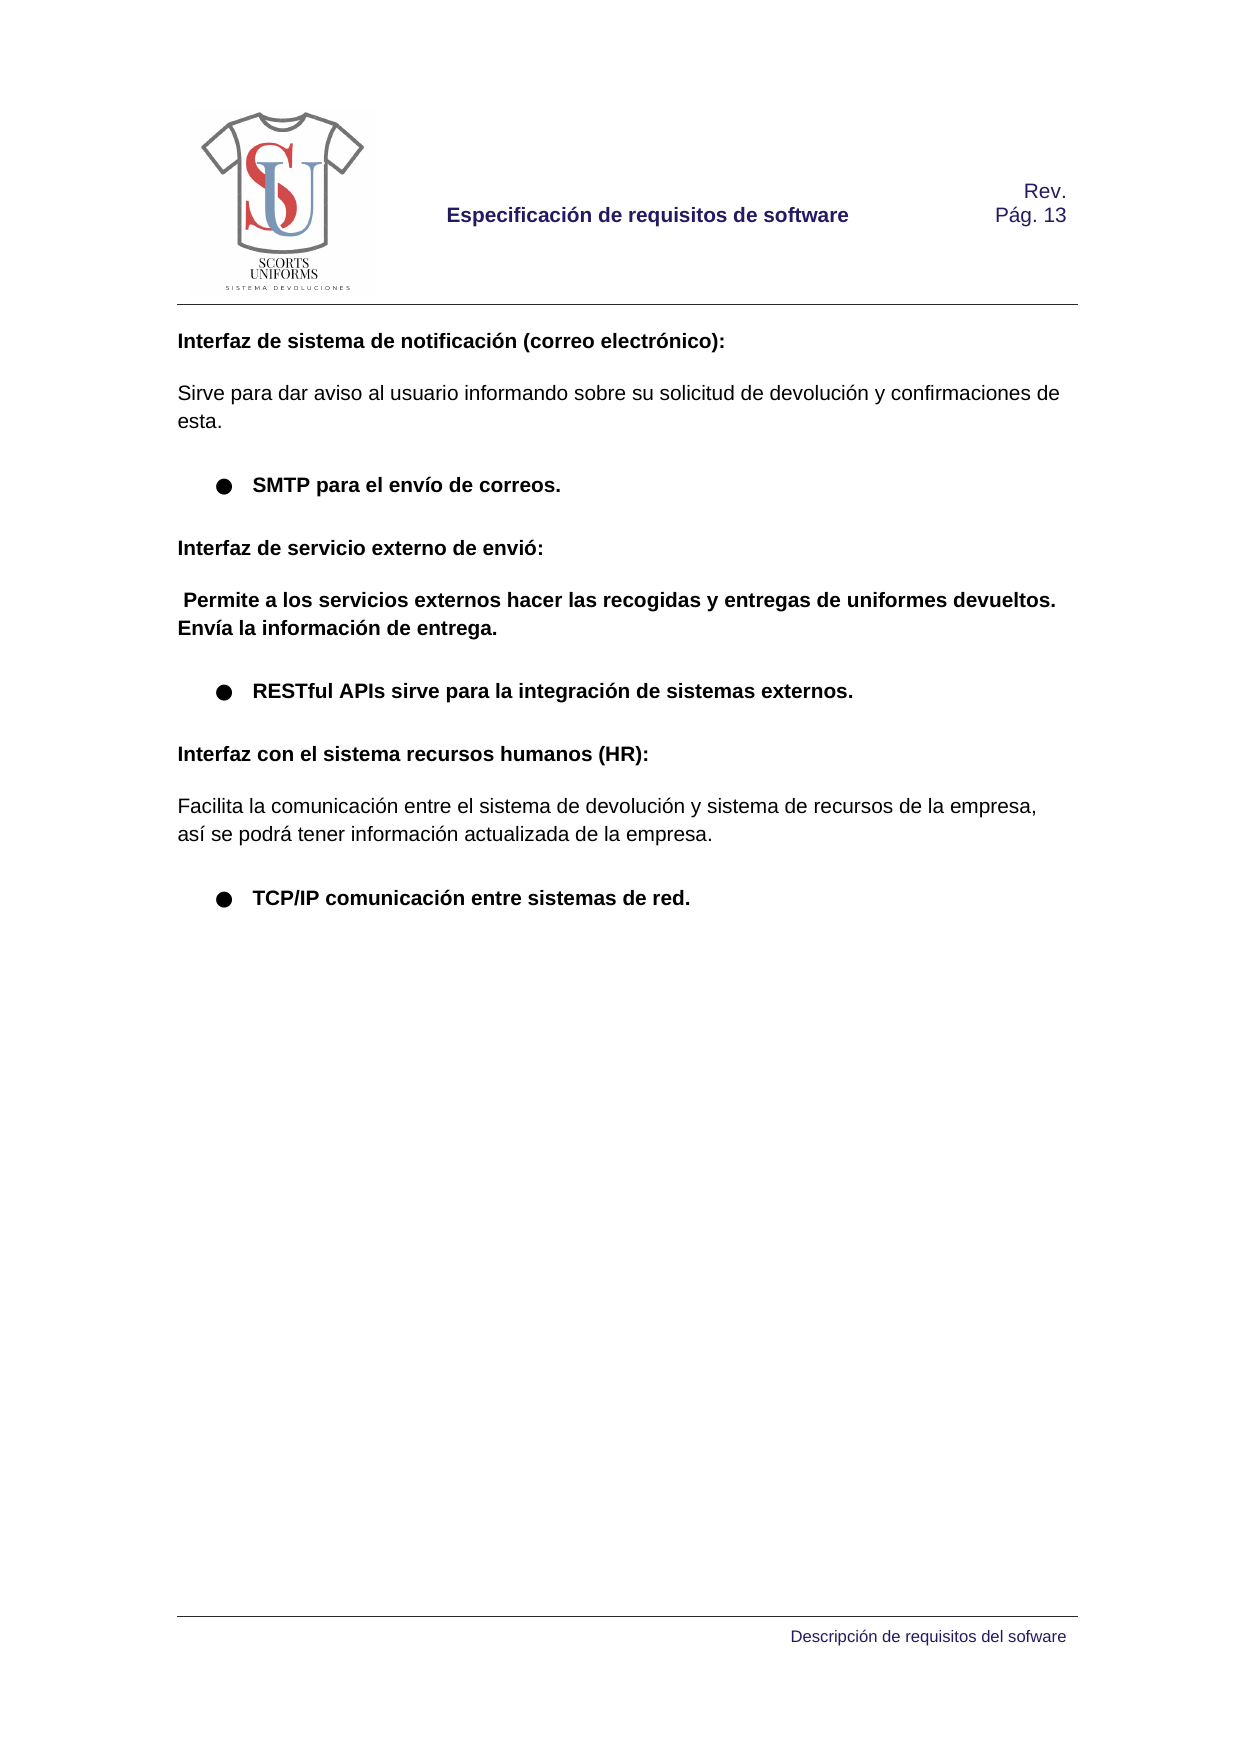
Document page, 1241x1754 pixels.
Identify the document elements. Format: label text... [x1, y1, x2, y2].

list RESTful APIs sirve para la integración de sistemas externos. [215, 668, 1063, 711]
text Interfaz con el sistema recursos humanos (HR): [177, 742, 1063, 766]
text Interfaz de servicio externo de envió: [177, 535, 1063, 559]
picture [188, 108, 377, 297]
text Interfaz de sistema de notificación (correo electrónico): [177, 329, 1063, 353]
list SMTP para el envío de correos. [215, 461, 1063, 504]
text Facilita la comunicación entre el sistema de devolución y sistema de recursos de la empresa, así se podrá tener información actualizada de la empresa. [177, 794, 1063, 846]
text Sirve para dar aviso al usuario informando sobre su solicitud de devolución y confirmaciones de esta. [177, 381, 1063, 433]
text Permite a los servicios externos hacer las recogidas y entregas de uniformes devueltos. Envía la información de entrega. [177, 588, 1063, 639]
list TCP/IP comunicación entre sistemas de red. [215, 874, 1063, 917]
